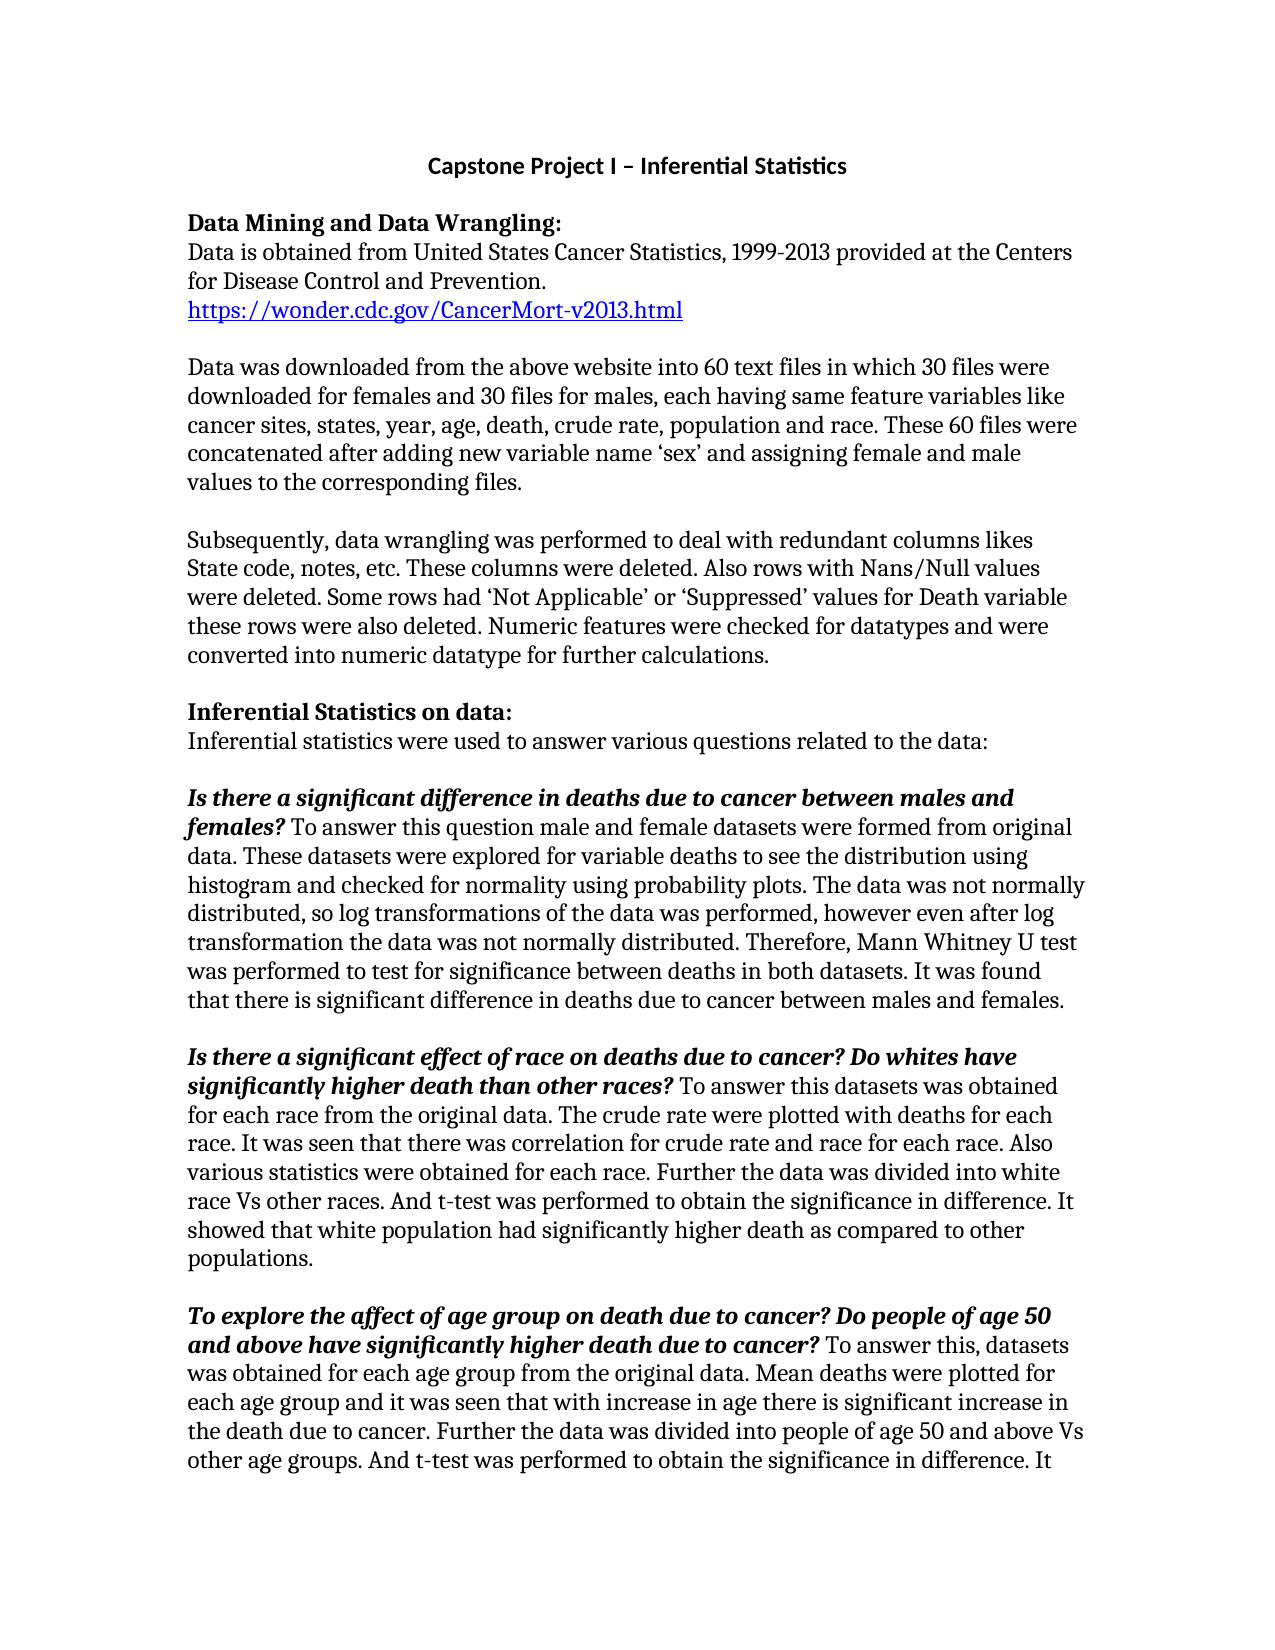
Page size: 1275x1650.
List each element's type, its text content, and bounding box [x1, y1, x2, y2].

text Inferential statistics were used to answer various questions related to the data: [187, 727, 1087, 756]
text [187, 1302, 1087, 1474]
text Data is obtained from United States Cancer Statistics, 1999-2013 provided at the Centers for Disease Control and Prevention. [187, 238, 1087, 296]
text Subsequently, data wrangling was performed to deal with redundant columns likes State code, notes, etc. These columns were deleted. Also rows with Nans/Null values were deleted. Some rows had ‘Not Applicable’ or ‘Suppressed’ values for Death variable these rows were also deleted. Numeric features were checked for datatypes and were converted into numeric datatype for further calculations. [187, 526, 1087, 669]
text Is there a significant effect of race on deaths due to cancer? Do whites have significantly higher death than other races? To answer this datasets was obtained for each race from the original data. The crude rate were plotted with deaths for each race. It was seen that there was correlation for crude rate and race for each race. Also various statistics were obtained for each race. Further the data was divided into white race Vs other races. And t-test was performed to obtain the significance in difference. It showed that white population had significantly higher death as compared to other populations. [187, 1043, 1087, 1273]
text Data Mining and Data Wrangling: [187, 209, 1087, 238]
text https://wonder.cdc.gov/CancerMort-v2013.html [187, 296, 1087, 324]
text Is there a significant difference in deaths due to cancer between males and females? To answer this question male and female datasets were formed from original data. These datasets were explored for variable deaths to see the distribution using histogram and checked for normality using probability plots. The data was not normally distributed, so log transformations of the data was performed, however even after log transformation the data was not normally distributed. Therefore, Mann Whitney U test was performed to test for significance between deaths in both datasets. It was found that there is significant difference in deaths due to cancer between males and females. [187, 784, 1087, 1014]
text Capstone Project I – Inferential Statistics [187, 150, 1087, 181]
text Data was downloaded from the above website into 60 text files in which 30 files were downloaded for females and 30 files for males, each having same feature variables like cancer sites, states, year, age, death, crude rate, population and race. These 60 files were concatenated after adding new variable name ‘sex’ and assigning female and male values to the corresponding files. [187, 353, 1087, 497]
text Inferential Statistics on data: [187, 698, 1087, 727]
